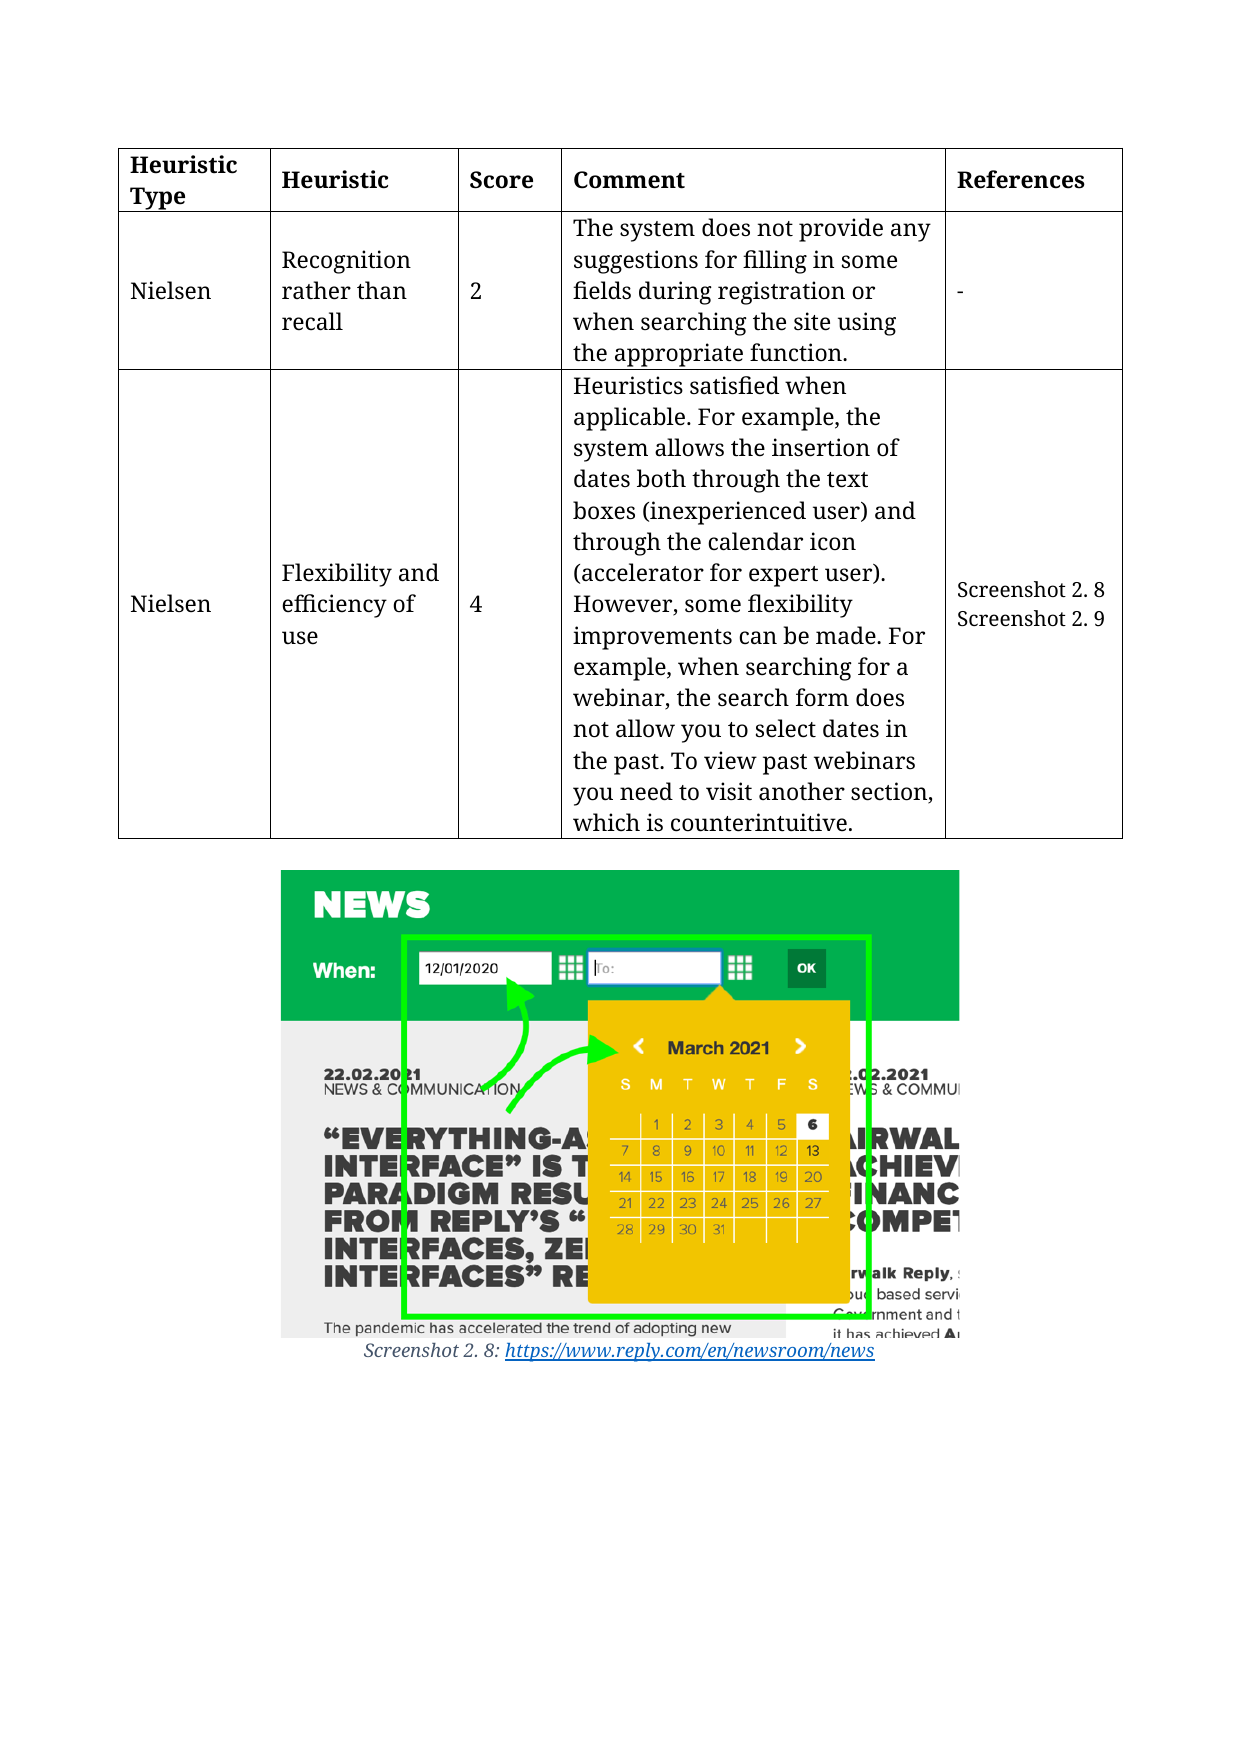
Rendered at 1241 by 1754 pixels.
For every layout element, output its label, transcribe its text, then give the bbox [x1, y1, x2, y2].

table_header References [946, 149, 1122, 211]
text Screenshot 2. 8: https://www.reply.com/en/newsroom/news [118, 1337, 1122, 1363]
table_cell Flexibility and efficiency of use [271, 370, 458, 838]
table_cell 2 [459, 212, 561, 368]
table_header Score [459, 149, 561, 211]
table_cell Recognition rather than recall [271, 212, 458, 368]
table_cell The system does not provide any suggestions for filling in some fields during registration or when searching the site using the appropriate function. [562, 212, 945, 368]
table_header Heuristic Type [119, 149, 270, 211]
table_cell - [946, 212, 1122, 368]
table_cell Heuristics satisfied when applicable. For example, the system allows the insertion of dates both through the text boxes (inexperienced user) and through the calendar icon (accelerator for expert user). However, some flexibility improvements can be made. For example, when searching for a webinar, the search form does not allow you to select dates in the past. To view past webinars you need to visit another section, which is counterintuitive. [562, 370, 945, 838]
table_cell Nielsen [119, 370, 270, 838]
table_header Comment [562, 149, 945, 211]
table_cell 4 [459, 370, 561, 838]
picture [280, 870, 960, 1338]
table_cell Nielsen [119, 212, 270, 368]
table_header Heuristic [271, 149, 458, 211]
table_cell Screenshot 2. 8 Screenshot 2. 9 [946, 370, 1122, 838]
